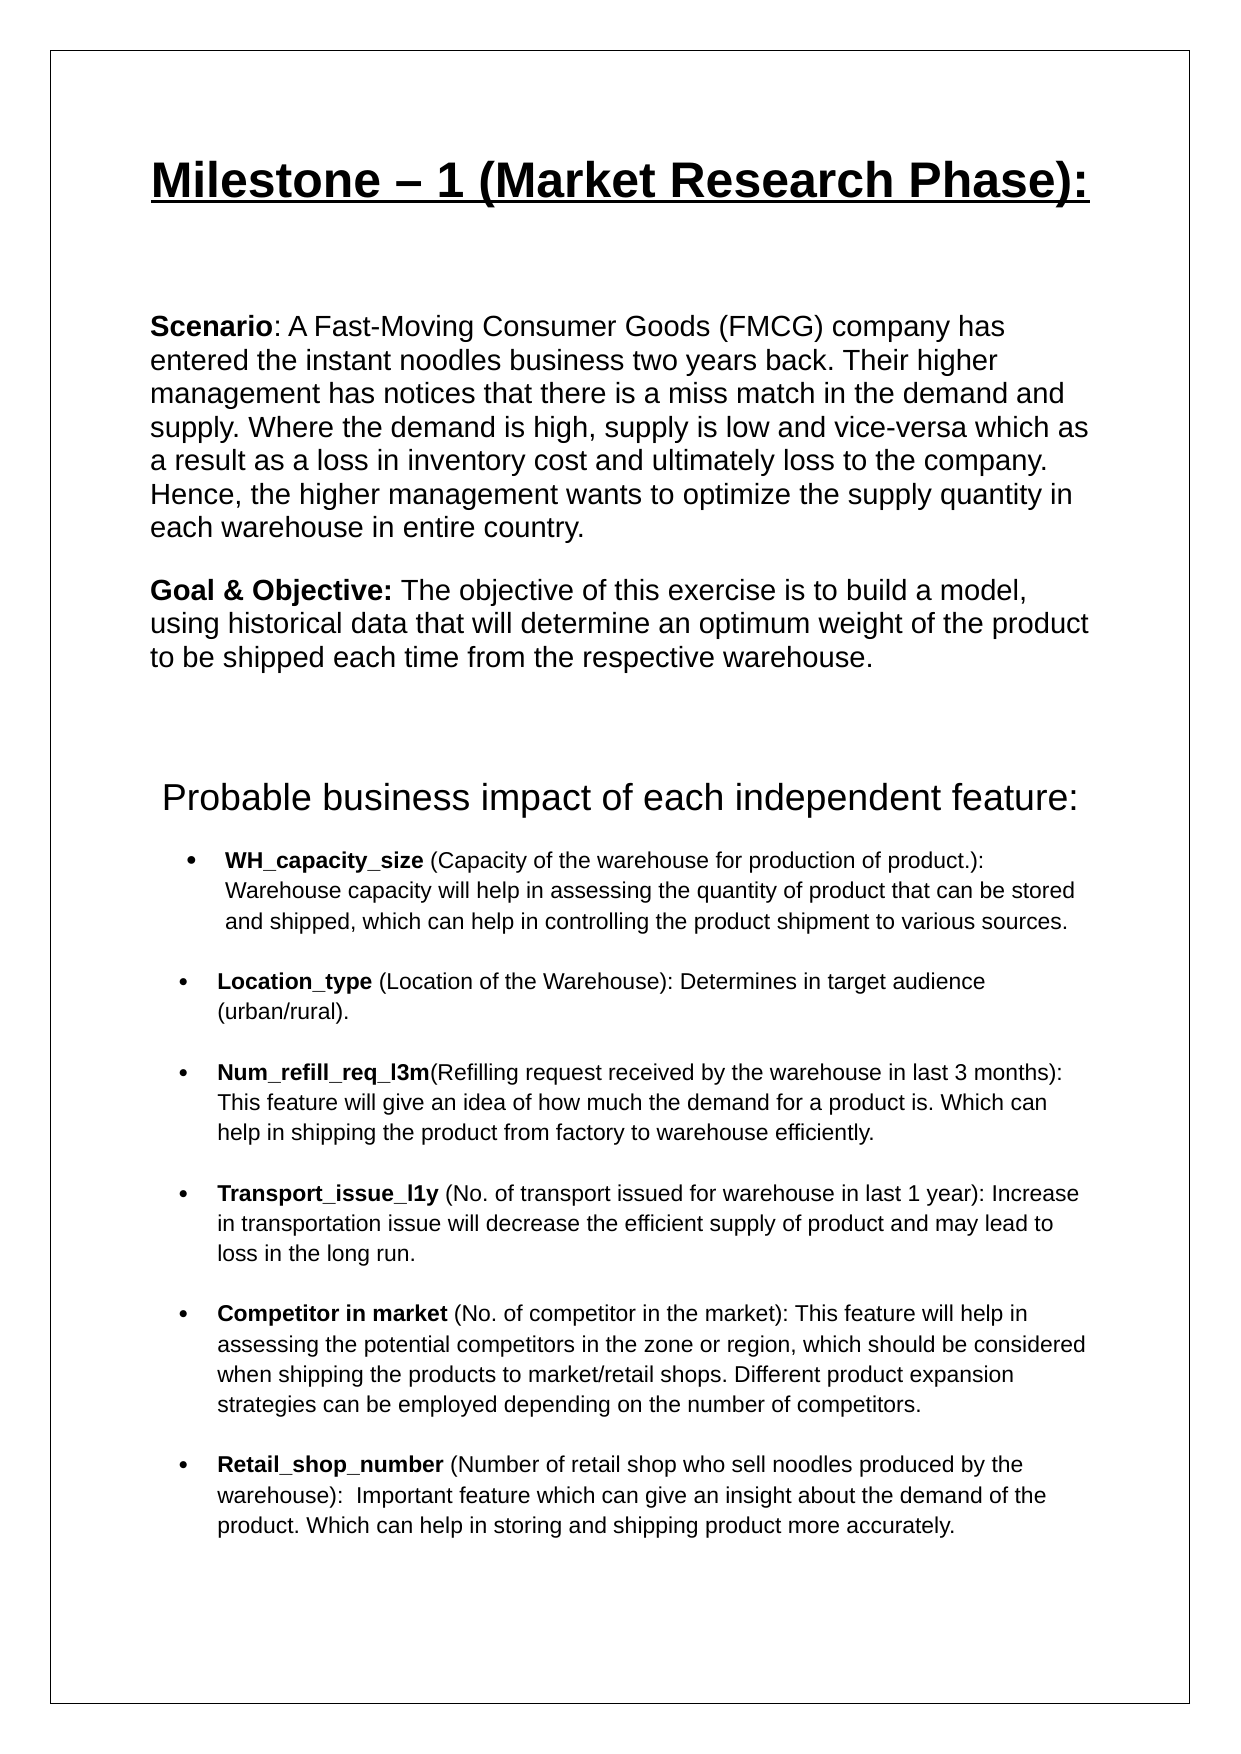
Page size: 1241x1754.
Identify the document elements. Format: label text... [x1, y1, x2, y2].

list Retail_shop_number (Number of retail shop who sell noodles produced by the warehouse): Important feature which can give an insight about the demand of the product. Which can help in storing and shipping product more accurately. [179, 1451, 1090, 1538]
list Competitor in market (No. of competitor in the market): This feature will help in assessing the potential competitors in the zone or region, which should be considered when shipping the products to market/retail shops. Different product expansion strategies can be employed depending on the number of competitors. [179, 1300, 1090, 1417]
list Num_refill_req_l3m(Refilling request received by the warehouse in last 3 months): This feature will give an idea of how much the demand for a product is. Which can help in shipping the product from factory to warehouse efficiently. [179, 1059, 1090, 1146]
text Scenario: A Fast-Moving Consumer Goods (FMCG) company has entered the instant noodles business two years back. Their higher management has notices that there is a miss match in the demand and supply. Where the demand is high, supply is low and vice-versa which as a result as a loss in inventory cost and ultimately loss to the company. Hence, the higher management wants to optimize the supply quantity in each warehouse in entire country. [150, 309, 1090, 544]
list WH_capacity_size (Capacity of the warehouse for production of product.): Warehouse capacity will help in assessing the quantity of product that can be stored and shipped, which can help in controlling the product shipment to various sources. [187, 847, 1090, 934]
text Goal & Objective: The objective of this exercise is to build a model, using historical data that will determine an optimum weight of the product to be shipped each time from the respective warehouse. [150, 573, 1090, 673]
text Probable business impact of each independent feature: [150, 775, 1090, 818]
text Milestone – 1 (Market Research Phase): [150, 150, 1090, 200]
list Location_type (Location of the Warehouse): Determines in target audience (urban/rural). [179, 968, 1090, 1025]
list Transport_issue_l1y (No. of transport issued for warehouse in last 1 year): Increase in transportation issue will decrease the efficient supply of product and may lead to loss in the long run. [179, 1179, 1090, 1266]
